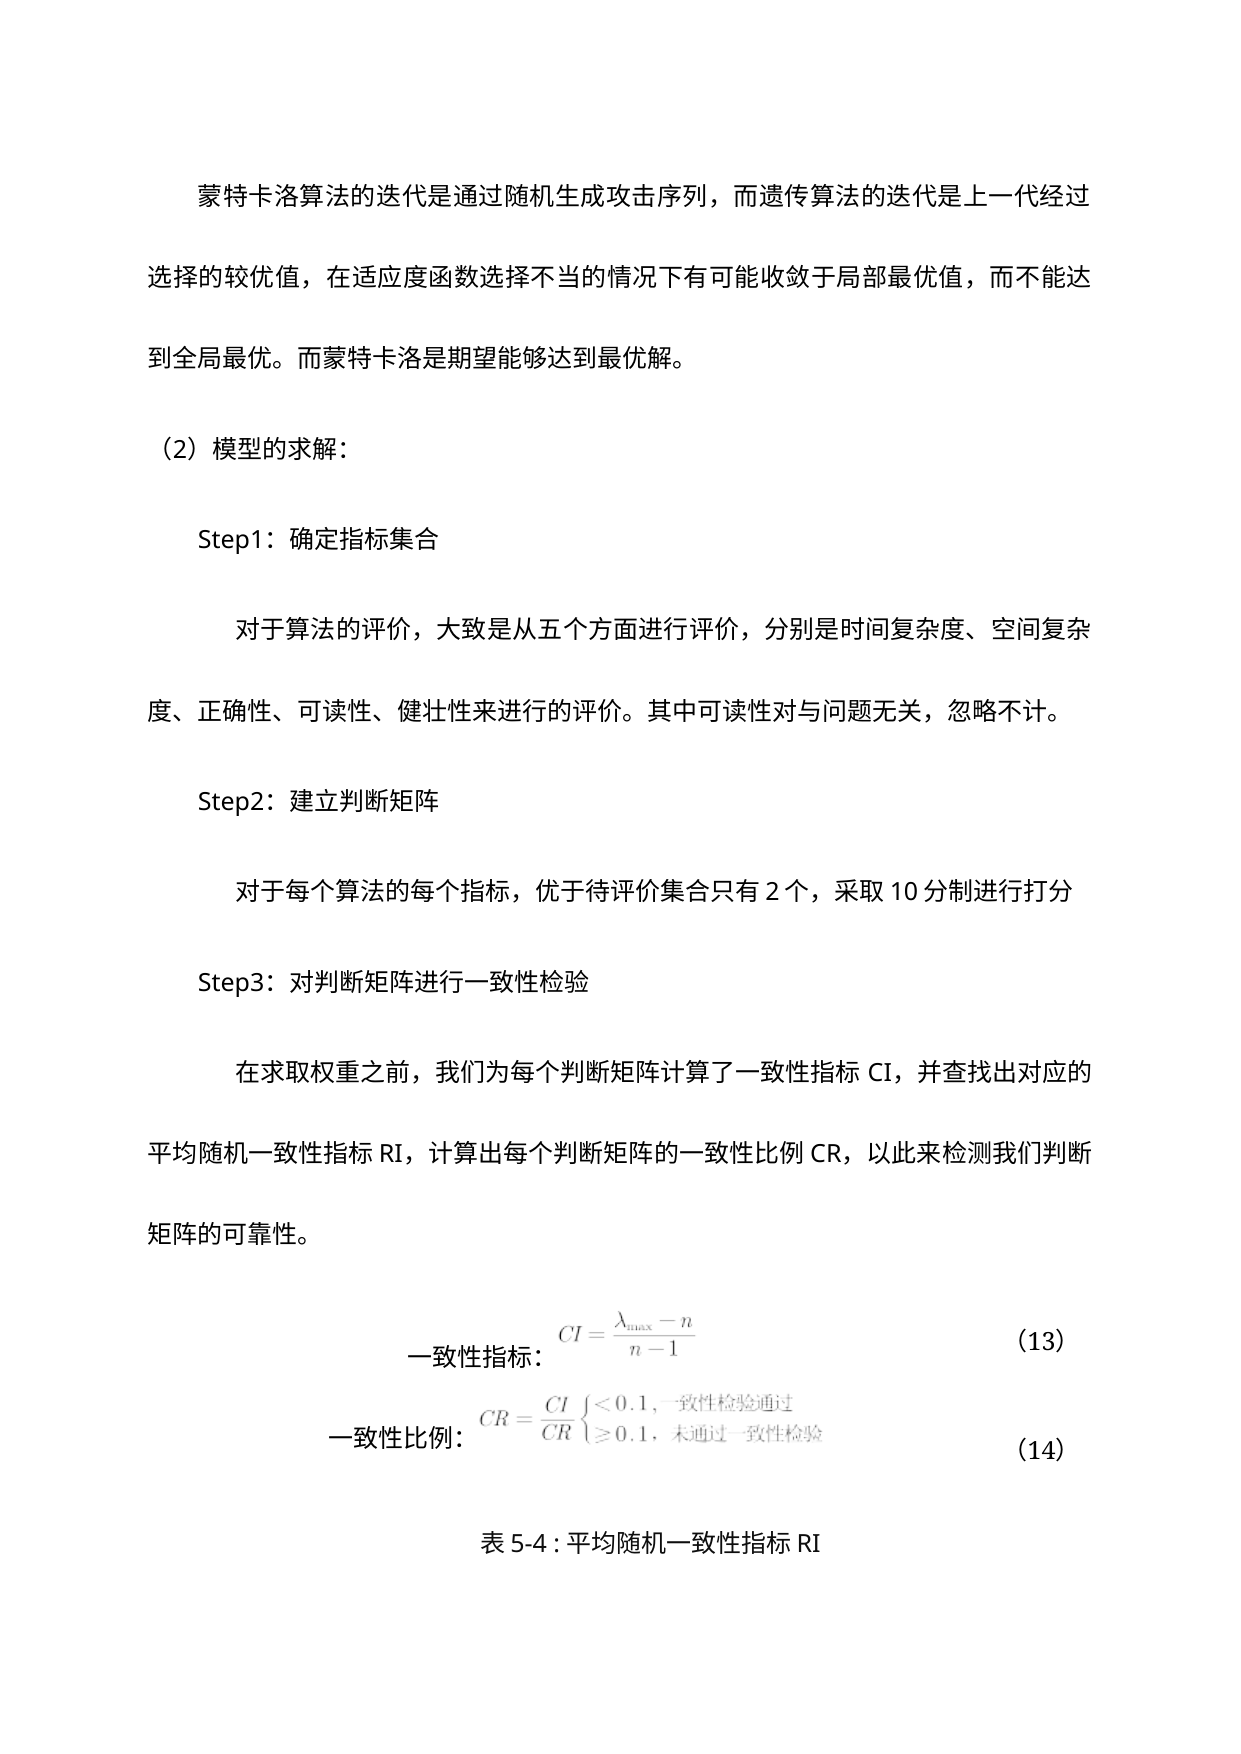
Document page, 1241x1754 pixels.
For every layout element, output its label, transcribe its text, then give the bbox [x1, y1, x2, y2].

text Step1：确定指标集合 [148, 505, 1092, 570]
table_cell （14） [959, 1388, 1091, 1509]
text 对于算法的评价，大致是从五个方面进行评价，分别是时间复杂度、空间复杂度、正确性、可读性、健壮性来进行的评价。其中可读性对与问题无关，忽略不计。 [148, 595, 1092, 742]
table_cell 一致性比例： [148, 1388, 959, 1509]
text 对于每个算法的每个指标，优于待评价集合只有2个，采取10分制进行打分 [148, 857, 1092, 922]
text Step2：建立判断矩阵 [148, 767, 1092, 832]
table_header （13） [959, 1291, 1091, 1388]
text Step3：对判断矩阵进行一致性检验 [148, 948, 1092, 1013]
text （2）模型的求解： [148, 415, 1092, 480]
text 蒙特卡洛算法的迭代是通过随机生成攻击序列，而遗传算法的迭代是上一代经过选择的较优值，在适应度函数选择不当的情况下有可能收敛于局部最优值，而不能达到全局最优。而蒙特卡洛是期望能够达到最优解。 [148, 162, 1092, 389]
text 在求取权重之前，我们为每个判断矩阵计算了一致性指标CI，并查找出对应的平均随机一致性指标RI，计算出每个判断矩阵的一致性比例CR，以此来检测我们判断矩阵的可靠性。 [148, 1038, 1092, 1265]
table_header 一致性指标： [148, 1291, 959, 1388]
text 表5-4 : 平均随机一致性指标RI [208, 1509, 1092, 1574]
